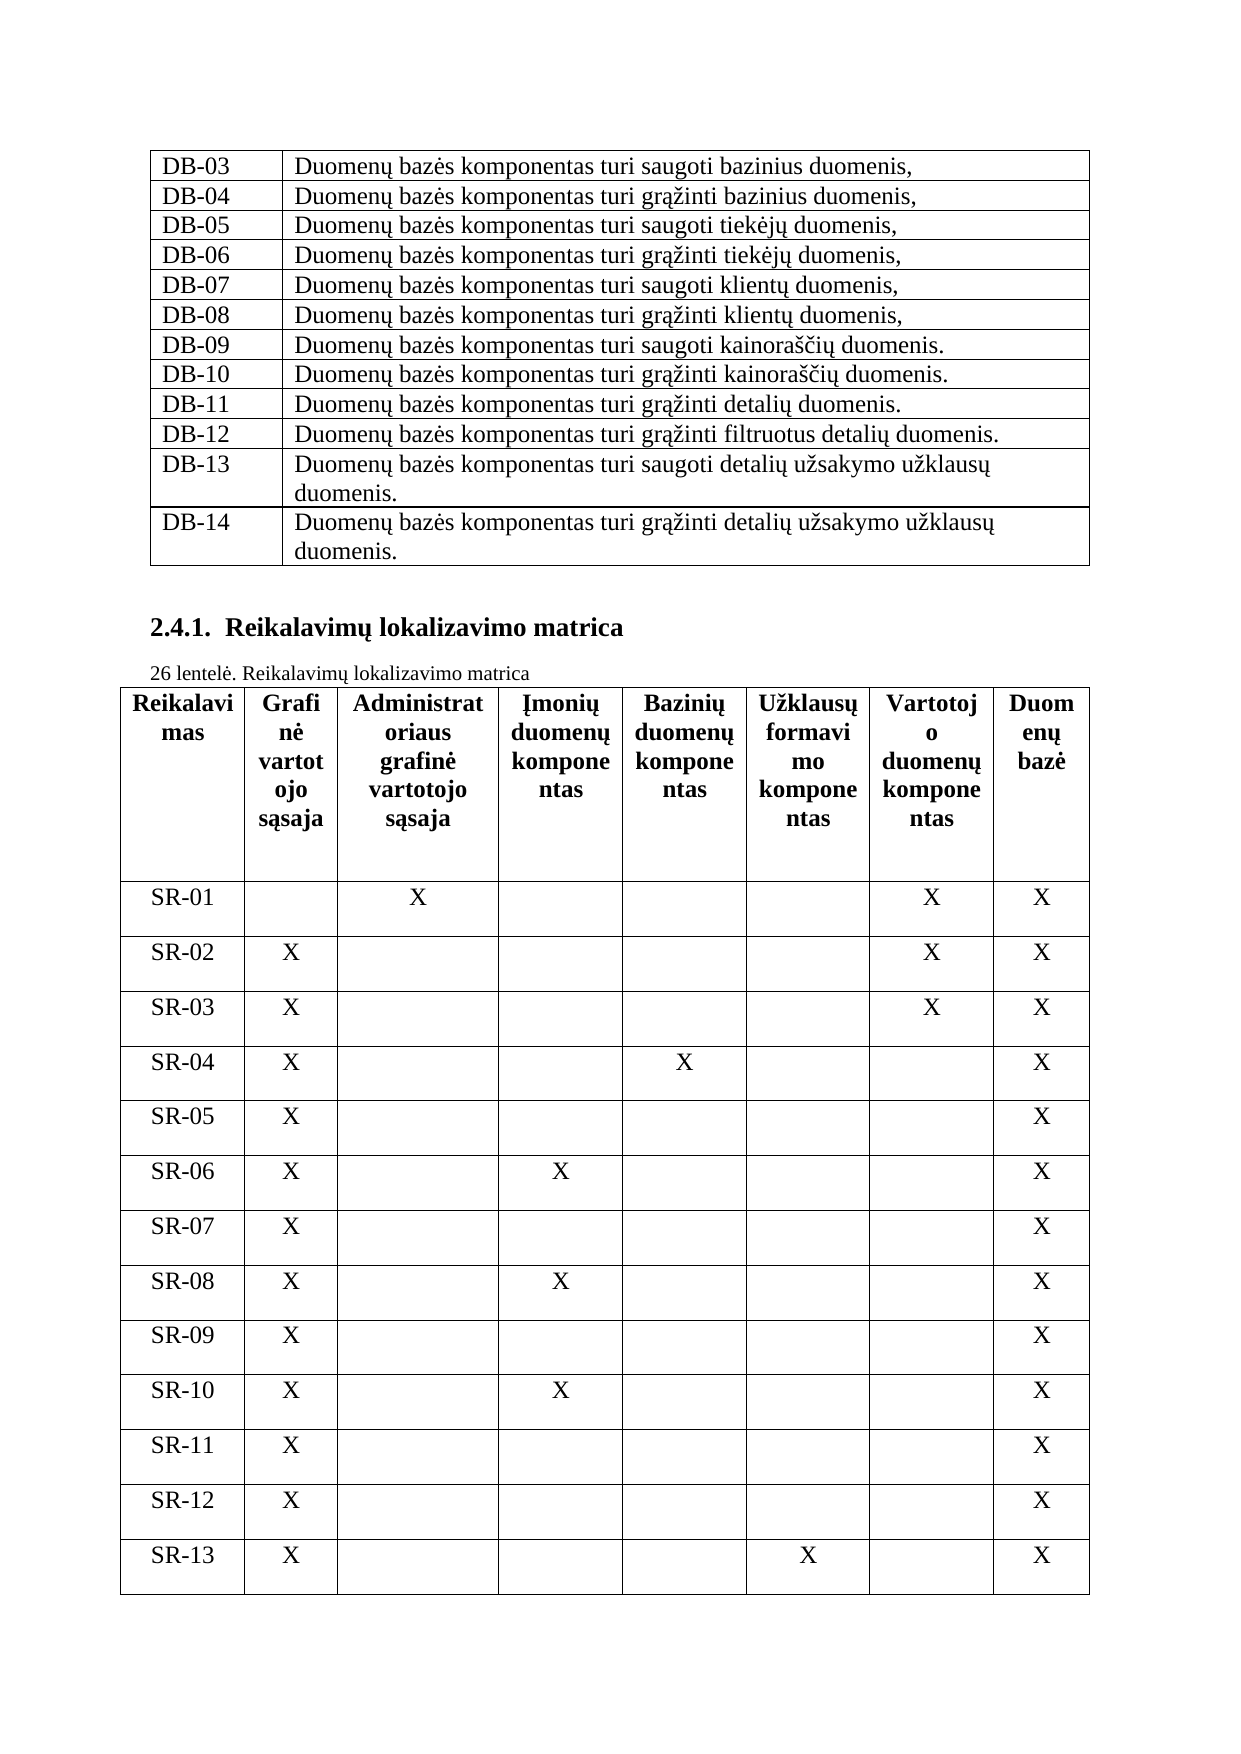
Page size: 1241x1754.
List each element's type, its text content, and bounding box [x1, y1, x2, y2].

table_cell [499, 1430, 622, 1484]
table_cell SR-03 [121, 992, 244, 1046]
table_cell X [994, 1266, 1089, 1319]
table_cell [338, 1047, 498, 1100]
table_cell [623, 1266, 746, 1319]
table_cell SR-01 [121, 882, 244, 936]
table_header Bazinių duomenų komponentas [623, 688, 746, 881]
table_cell [623, 882, 746, 936]
table_cell DB-09 [151, 330, 282, 358]
table_cell [870, 1047, 993, 1100]
table_cell X [245, 1047, 337, 1100]
table_cell [499, 1321, 622, 1374]
table_cell [623, 1430, 746, 1484]
table_cell Duomenų bazės komponentas turi grąžinti detalių užsakymo užklausų duomenis. [283, 508, 1089, 565]
table_cell [870, 1156, 993, 1210]
table_cell Duomenų bazės komponentas turi saugoti detalių užsakymo užklausų duomenis. [283, 449, 1089, 506]
table_cell [338, 1375, 498, 1429]
table_cell DB-03 [151, 151, 282, 180]
table_header Administratoriaus grafinė vartotojo sąsaja [338, 688, 498, 881]
table_cell [338, 1266, 498, 1319]
table_cell [870, 1375, 993, 1429]
table_cell SR-02 [121, 937, 244, 991]
table_cell X [245, 1211, 337, 1265]
table_cell [623, 1321, 746, 1374]
table_cell [499, 992, 622, 1046]
table_cell [623, 1156, 746, 1210]
table_cell X [623, 1047, 746, 1100]
table_cell X [245, 1430, 337, 1484]
table_cell Duomenų bazės komponentas turi saugoti bazinius duomenis, [283, 151, 1089, 180]
table_cell [747, 1485, 869, 1539]
table_cell [623, 1375, 746, 1429]
table_cell Duomenų bazės komponentas turi saugoti kainoraščių duomenis. [283, 330, 1089, 358]
table_cell Duomenų bazės komponentas turi grąžinti tiekėjų duomenis, [283, 240, 1089, 269]
table_cell [870, 1266, 993, 1319]
table_cell [499, 1211, 622, 1265]
table_cell X [245, 1101, 337, 1155]
table_cell X [870, 992, 993, 1046]
table_cell [499, 1485, 622, 1539]
table_cell X [499, 1156, 622, 1210]
table_cell [870, 1430, 993, 1484]
table_cell [870, 1540, 993, 1593]
table_cell X [994, 1321, 1089, 1374]
table_cell X [499, 1266, 622, 1319]
table_cell X [994, 1540, 1089, 1593]
table_cell X [338, 882, 498, 936]
table_cell [747, 1211, 869, 1265]
table_cell Duomenų bazės komponentas turi grąžinti kainoraščių duomenis. [283, 360, 1089, 388]
table_cell [338, 1211, 498, 1265]
table_cell [747, 1156, 869, 1210]
table_cell X [747, 1540, 869, 1593]
table_cell X [245, 1375, 337, 1429]
table_cell SR-07 [121, 1211, 244, 1265]
table_cell DB-14 [151, 508, 282, 565]
table_cell [499, 937, 622, 991]
table_header Duomenų bazė [994, 688, 1089, 881]
table_cell SR-13 [121, 1540, 244, 1593]
table_header Reikalavimas [121, 688, 244, 881]
table_cell [623, 1211, 746, 1265]
subtitle Reikalavimų lokalizavimo matrica [150, 611, 1090, 642]
table_cell X [245, 1321, 337, 1374]
table_cell X [870, 882, 993, 936]
table_cell [623, 992, 746, 1046]
table_cell DB-13 [151, 449, 282, 506]
table_cell [338, 1101, 498, 1155]
table_cell X [994, 882, 1089, 936]
table_cell [747, 1047, 869, 1100]
table_cell DB-11 [151, 389, 282, 418]
table_cell SR-12 [121, 1485, 244, 1539]
table_cell [338, 937, 498, 991]
table_cell [338, 1321, 498, 1374]
table_cell [499, 1101, 622, 1155]
table_cell [747, 1321, 869, 1374]
table_cell SR-04 [121, 1047, 244, 1100]
table_cell X [245, 1156, 337, 1210]
table_cell SR-06 [121, 1156, 244, 1210]
table_cell X [994, 1047, 1089, 1100]
table_cell X [994, 1101, 1089, 1155]
table_cell DB-10 [151, 360, 282, 388]
table_cell X [870, 937, 993, 991]
table_cell SR-10 [121, 1375, 244, 1429]
table_cell X [994, 1211, 1089, 1265]
table_cell X [994, 937, 1089, 991]
table_cell [338, 1540, 498, 1593]
table_cell DB-12 [151, 419, 282, 448]
table_cell [338, 1485, 498, 1539]
table_cell Duomenų bazės komponentas turi grąžinti bazinius duomenis, [283, 181, 1089, 209]
table_cell X [994, 992, 1089, 1046]
table_cell DB-08 [151, 300, 282, 329]
table_cell [623, 1540, 746, 1593]
table_cell Duomenų bazės komponentas turi grąžinti filtruotus detalių duomenis. [283, 419, 1089, 448]
table_cell SR-05 [121, 1101, 244, 1155]
table_header Įmonių duomenų komponentas [499, 688, 622, 881]
table_cell [747, 1266, 869, 1319]
table_cell X [499, 1375, 622, 1429]
table_header Užklausų formavimo komponentas [747, 688, 869, 881]
table_cell [499, 1047, 622, 1100]
table_header Grafinė vartotojo sąsaja [245, 688, 337, 881]
table_cell DB-04 [151, 181, 282, 209]
table_cell [338, 992, 498, 1046]
table_cell [870, 1321, 993, 1374]
table_cell X [245, 992, 337, 1046]
table_cell X [994, 1485, 1089, 1539]
table_cell [747, 992, 869, 1046]
table_cell X [994, 1430, 1089, 1484]
table_cell [870, 1211, 993, 1265]
table_cell [499, 882, 622, 936]
table_cell [338, 1430, 498, 1484]
table_cell [747, 882, 869, 936]
table_cell Duomenų bazės komponentas turi saugoti klientų duomenis, [283, 270, 1089, 299]
table_cell X [245, 1485, 337, 1539]
table_cell Duomenų bazės komponentas turi grąžinti klientų duomenis, [283, 300, 1089, 329]
table_cell DB-07 [151, 270, 282, 299]
table_cell [623, 937, 746, 991]
table_cell SR-08 [121, 1266, 244, 1319]
table_cell DB-05 [151, 211, 282, 239]
table_cell [870, 1485, 993, 1539]
text 26 lentelė. Reikalavimų lokalizavimo matrica [150, 661, 1090, 685]
table_header Vartotojo duomenų komponentas [870, 688, 993, 881]
table_cell [623, 1101, 746, 1155]
table_cell X [245, 937, 337, 991]
table_cell X [994, 1375, 1089, 1429]
table_cell [747, 1375, 869, 1429]
table_cell Duomenų bazės komponentas turi grąžinti detalių duomenis. [283, 389, 1089, 418]
table_cell Duomenų bazės komponentas turi saugoti tiekėjų duomenis, [283, 211, 1089, 239]
table_cell [747, 1101, 869, 1155]
table_cell X [245, 1540, 337, 1593]
table_cell [747, 1430, 869, 1484]
table_cell [870, 1101, 993, 1155]
table_cell [623, 1485, 746, 1539]
table_cell SR-11 [121, 1430, 244, 1484]
table_cell X [994, 1156, 1089, 1210]
table_cell [747, 937, 869, 991]
table_cell [338, 1156, 498, 1210]
table_cell X [245, 1266, 337, 1319]
table_cell SR-09 [121, 1321, 244, 1374]
table_cell [499, 1540, 622, 1593]
table_cell DB-06 [151, 240, 282, 269]
table_cell [245, 882, 337, 936]
